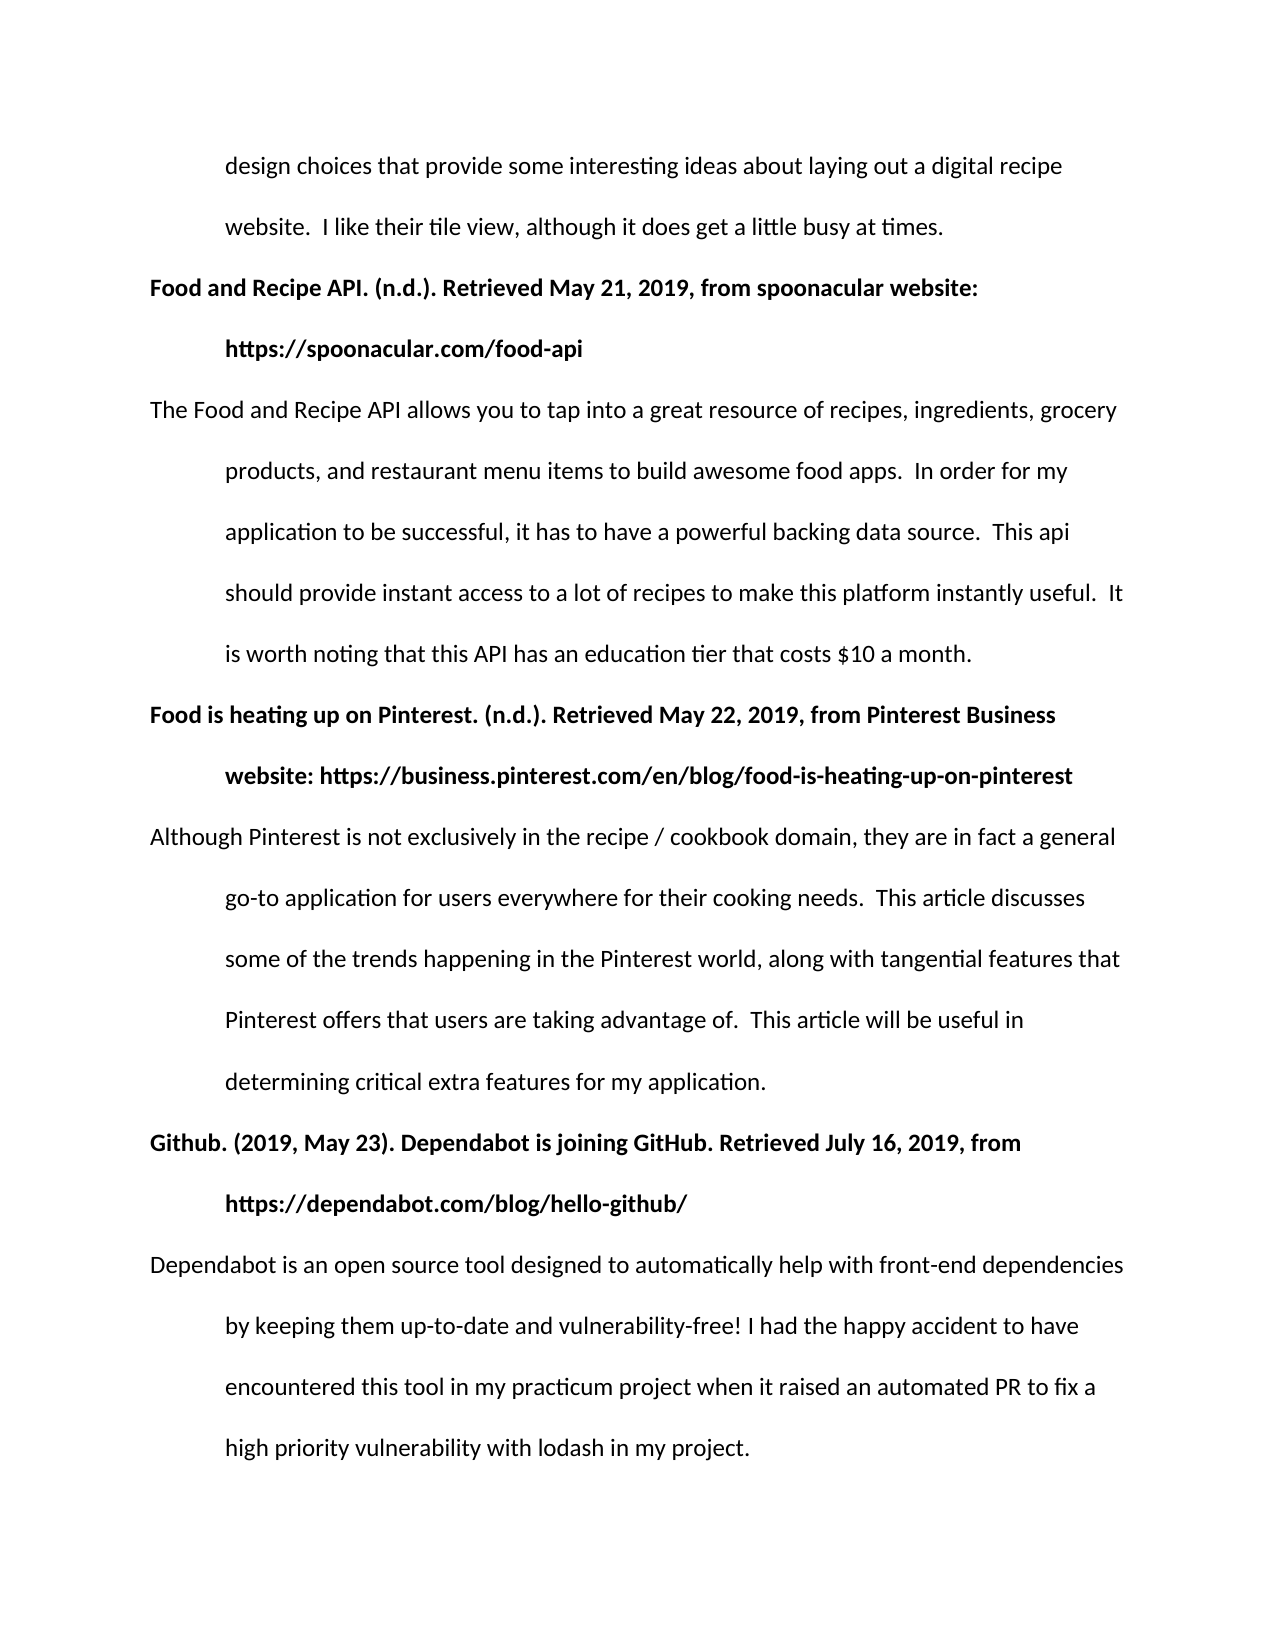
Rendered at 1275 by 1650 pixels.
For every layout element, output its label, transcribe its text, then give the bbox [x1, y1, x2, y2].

text Food and Recipe API. (n.d.). Retrieved May 21, 2019, from spoonacular website: https://spoonacular.com/food-api [150, 272, 1125, 364]
text Dependabot is an open source tool designed to automatically help with front-end dependencies by keeping them up-to-date and vulnerability-free! I had the happy accident to have encountered this tool in my practicum project when it raised an automated PR to fix a high priority vulnerability with lodash in my project. [150, 1249, 1125, 1462]
text Food is heating up on Pinterest. (n.d.). Retrieved May 22, 2019, from Pinterest Business website: https://business.pinterest.com/en/blog/food-is-heating-up-on-pinterest [150, 699, 1125, 791]
text The Food and Recipe API allows you to tap into a great resource of recipes, ingredients, grocery products, and restaurant menu items to build awesome food apps. In order for my application to be successful, it has to have a powerful backing data source. This api should provide instant access to a lot of recipes to make this platform instantly useful. It is worth noting that this API has an education tier that costs $10 a month. [150, 394, 1125, 669]
text Github. (2019, May 23). Dependabot is joining GitHub. Retrieved July 16, 2019, from https://dependabot.com/blog/hello-github/ [150, 1127, 1125, 1218]
text Although Pinterest is not exclusively in the recipe / cookbook domain, they are in fact a general go-to application for users everywhere for their cooking needs. This article discusses some of the trends happening in the Pinterest world, along with tangential features that Pinterest offers that users are taking advantage of. This article will be useful in determining critical extra features for my application. [150, 821, 1125, 1096]
